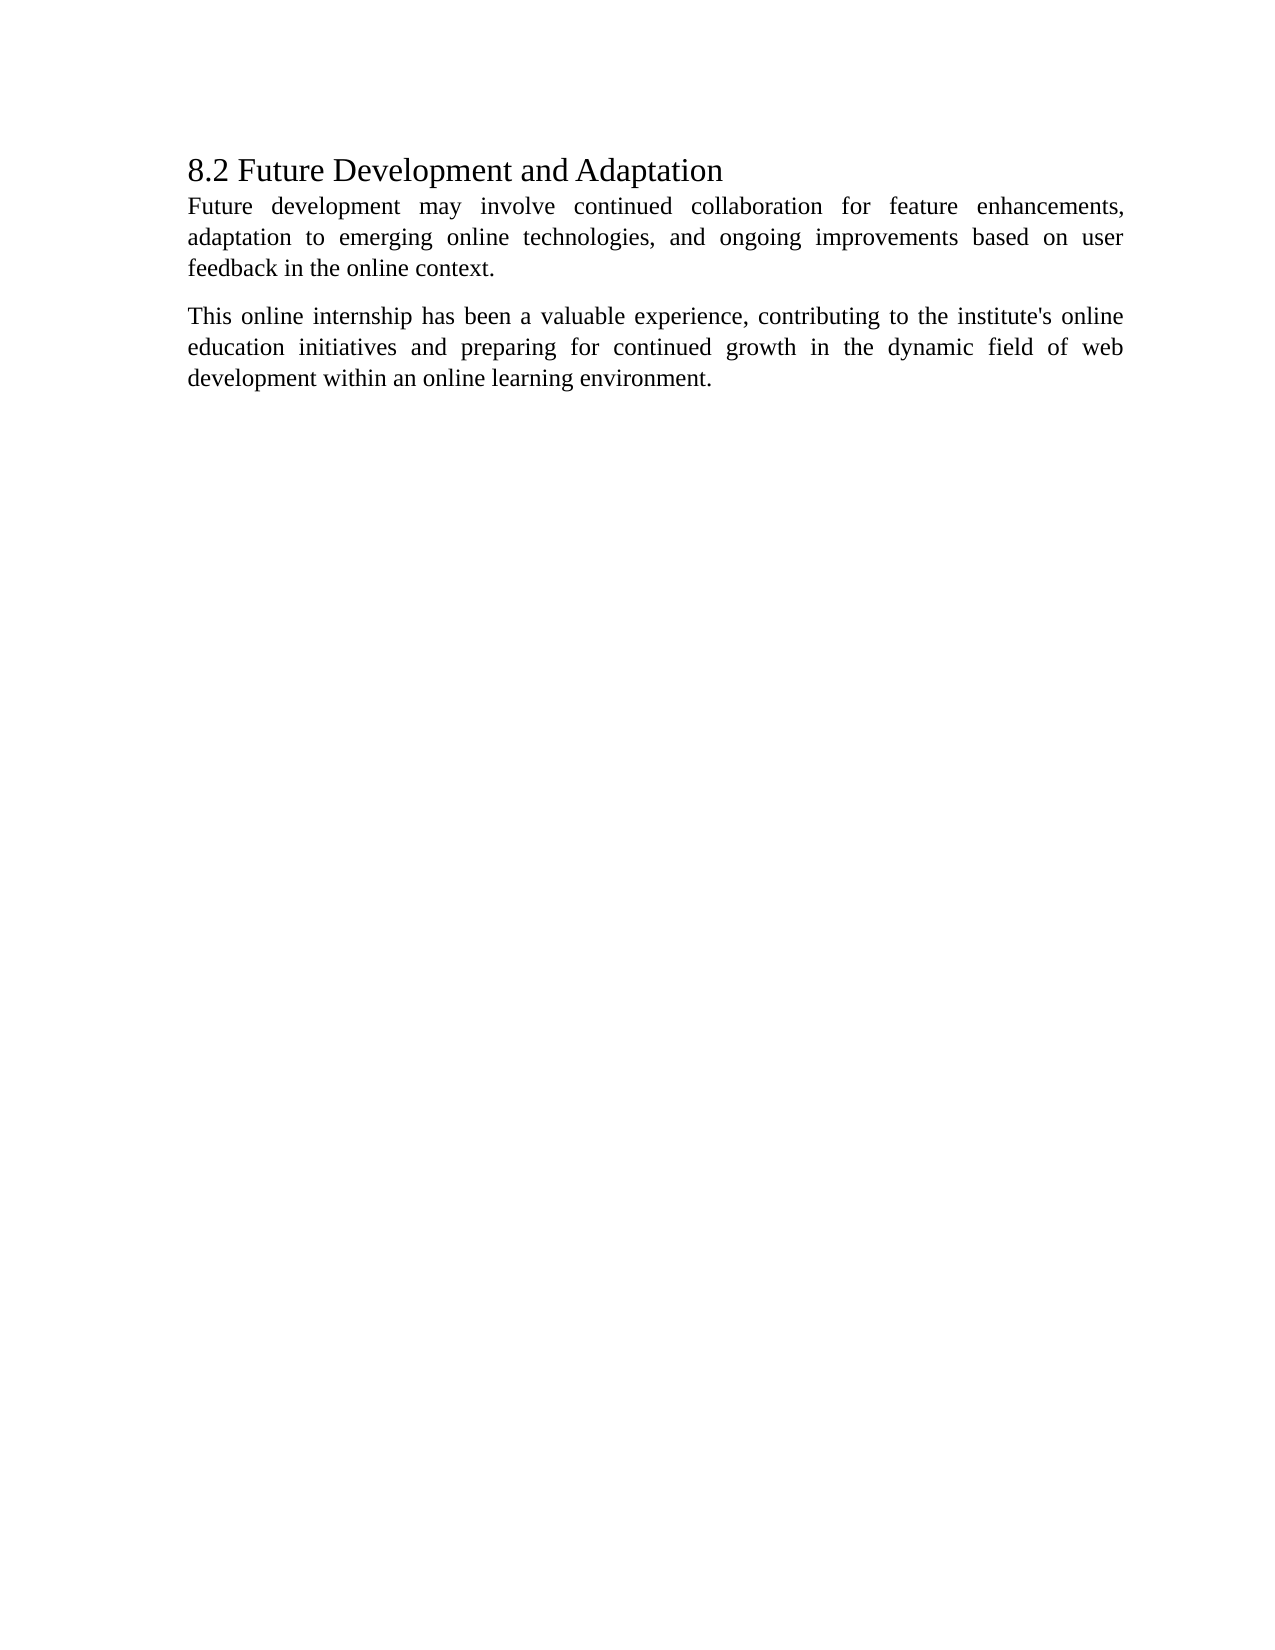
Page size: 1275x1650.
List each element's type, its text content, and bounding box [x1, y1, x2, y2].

subtitle 8.2 Future Development and Adaptation [187, 150, 1125, 188]
text This online internship has been a valuable experience, contributing to the institute's online education initiatives and preparing for continued growth in the dynamic field of web development within an online learning environment. [187, 301, 1125, 392]
text Future development may involve continued collaboration for feature enhancements, adaptation to emerging online technologies, and ongoing improvements based on user feedback in the online context. [187, 191, 1125, 282]
